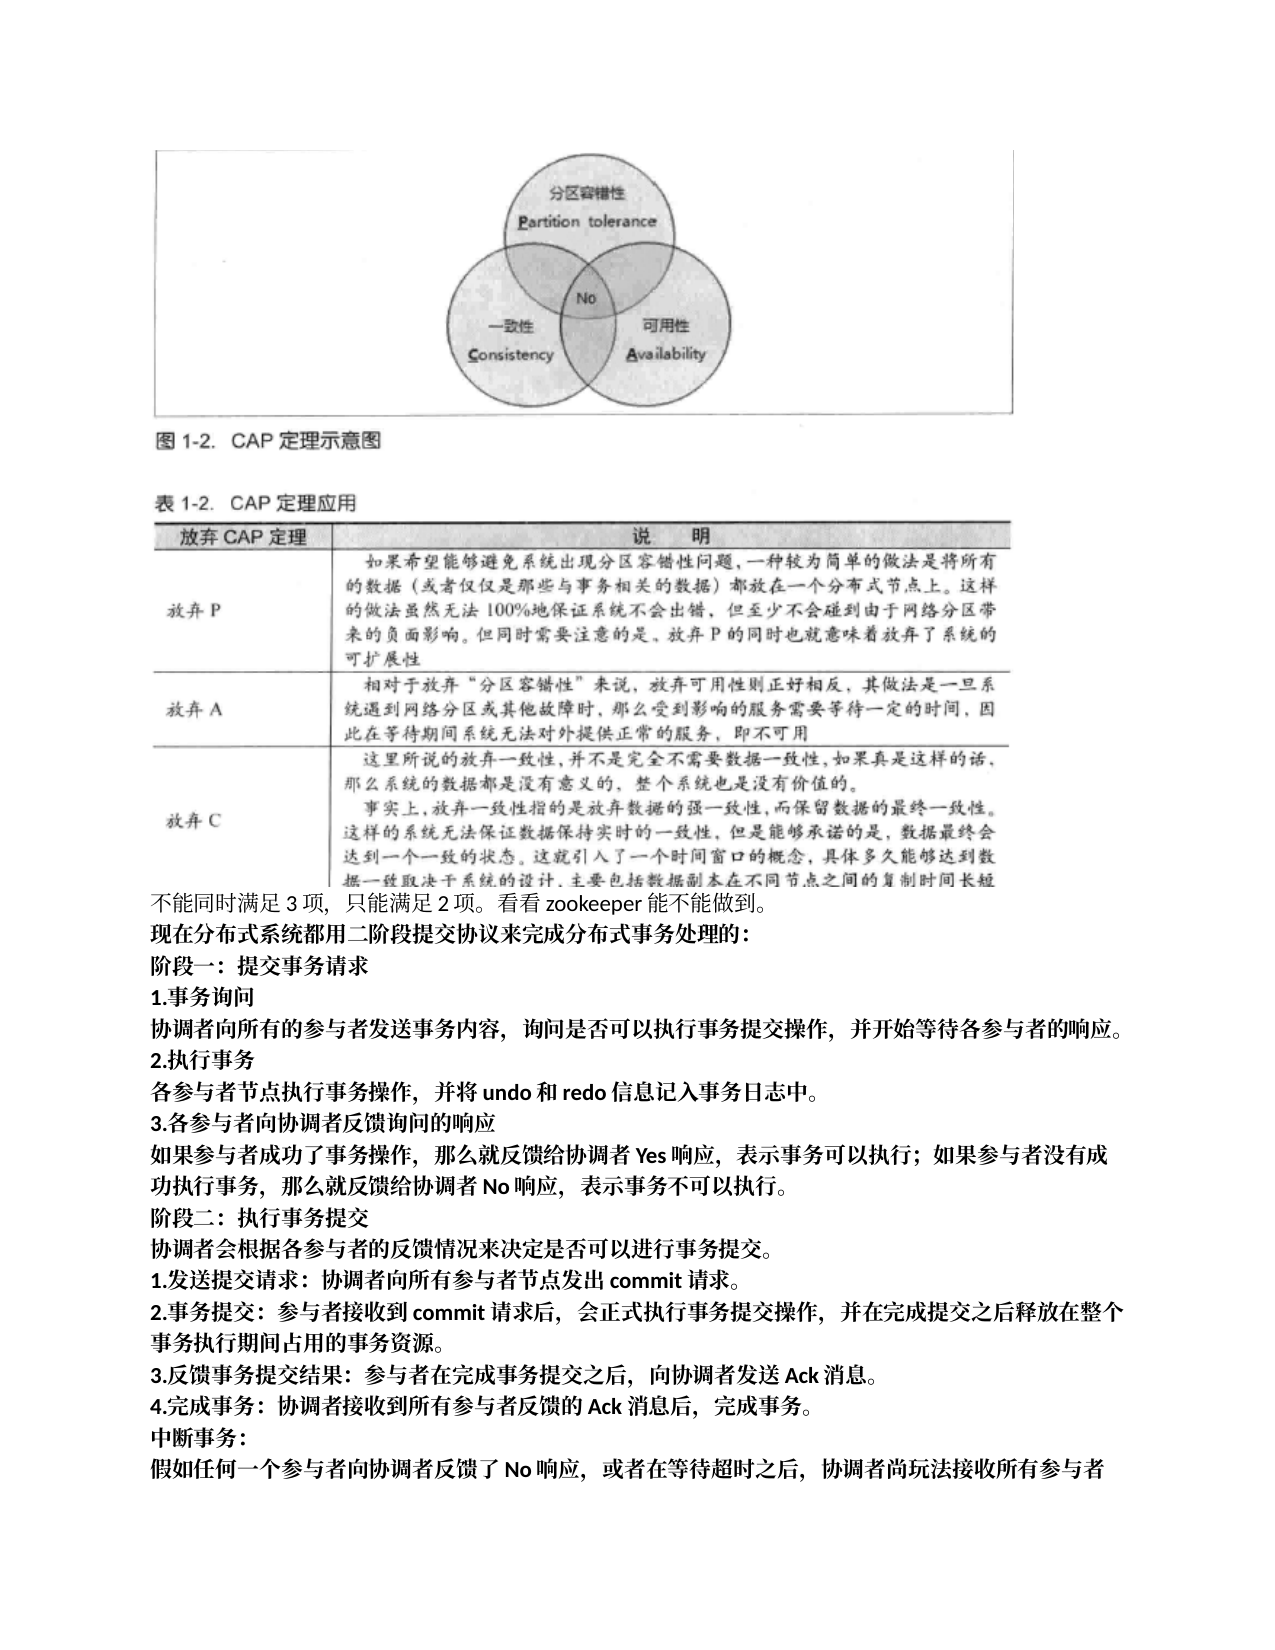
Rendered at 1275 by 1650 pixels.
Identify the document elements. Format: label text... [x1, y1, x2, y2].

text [150, 1452, 1125, 1484]
picture [150, 150, 1014, 887]
text 4.完成事务：协调者接收到所有参与者反馈的Ack消息后，完成事务。 [150, 1389, 1125, 1421]
text 2.执行事务 [150, 1043, 1125, 1075]
text 2.事务提交：参与者接收到commit请求后，会正式执行事务提交操作，并在完成提交之后释放在整个事务执行期间占用的事务资源。 [150, 1295, 1125, 1358]
text 1.发送提交请求：协调者向所有参与者节点发出commit请求。 [150, 1264, 1125, 1295]
text 不能同时满足3项，只能满足2项。看看zookeeper能不能做到。 [150, 886, 1125, 918]
text 各参与者节点执行事务操作，并将undo和redo信息记入事务日志中。 [150, 1075, 1125, 1106]
text 3.各参与者向协调者反馈询问的响应 [150, 1106, 1125, 1138]
text 阶段一：提交事务请求 [150, 949, 1125, 981]
text 3.反馈事务提交结果：参与者在完成事务提交之后，向协调者发送Ack消息。 [150, 1358, 1125, 1389]
text 协调者向所有的参与者发送事务内容，询问是否可以执行事务提交操作，并开始等待各参与者的响应。 [150, 1012, 1125, 1043]
text 现在分布式系统都用二阶段提交协议来完成分布式事务处理的： [150, 918, 1125, 949]
text 阶段二：执行事务提交 [150, 1201, 1125, 1232]
text 中断事务： [150, 1421, 1125, 1452]
text 如果参与者成功了事务操作，那么就反馈给协调者Yes响应，表示事务可以执行；如果参与者没有成功执行事务，那么就反馈给协调者No响应，表示事务不可以执行。 [150, 1138, 1125, 1201]
text 协调者会根据各参与者的反馈情况来决定是否可以进行事务提交。 [150, 1232, 1125, 1264]
text 1.事务询问 [150, 981, 1125, 1012]
